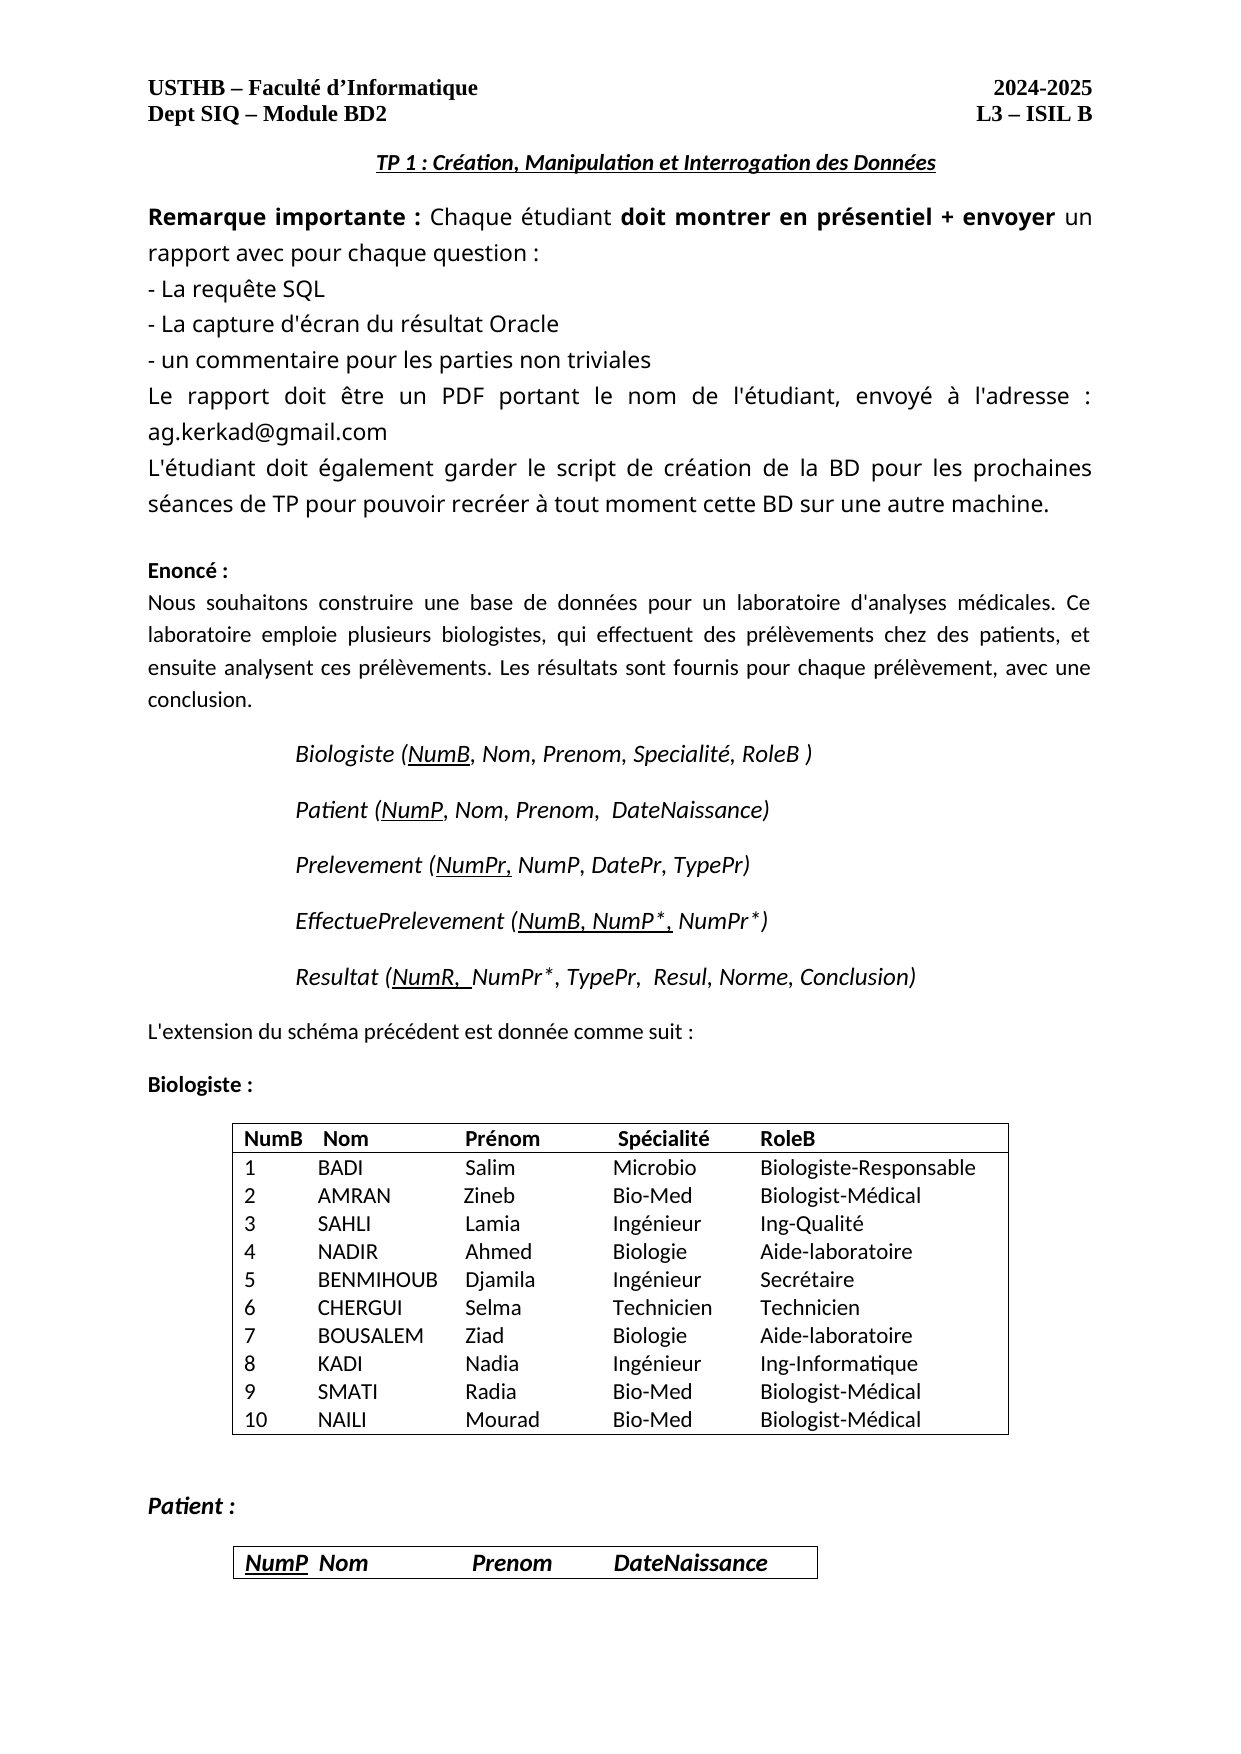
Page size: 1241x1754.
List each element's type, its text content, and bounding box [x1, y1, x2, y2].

text Biologiste : [148, 1070, 1093, 1098]
text Le rapport doit être un PDF portant le nom de l'étudiant, envoyé à l'adresse : ag.kerkad@gmail.com [148, 380, 1093, 447]
text - un commentaire pour les parties non triviales [148, 344, 1093, 376]
text Biologiste (NumB, Nom, Prenom, Specialité, RoleB ) [295, 738, 1093, 768]
text Patient : [148, 1490, 1093, 1521]
table_cell 1 BADI Salim Microbio Biologiste-Responsable 2 AMRAN Zineb Bio-Med Biologist-Médical 3 SAHLI Lamia Ingénieur Ing-Qualité 4 NADIR Ahmed Biologie Aide-laboratoire 5 BENMIHOUB Djamila Ingénieur Secrétaire 6 CHERGUI Selma Technicien Technicien 7 BOUSALEM Ziad Biologie Aide-laboratoire 8 KADI Nadia Ingénieur Ing-Informatique 9 SMATI Radia Bio-Med Biologist-Médical 10 NAILI Mourad Bio-Med Biologist-Médical [233, 1153, 1008, 1433]
text Enoncé : [148, 556, 1093, 584]
text L'extension du schéma précédent est donnée comme suit : [148, 1017, 1093, 1045]
text EffectuePrelevement (NumB, NumP*, NumPr*) [295, 906, 1093, 936]
text Resultat (NumR, NumPr*, TypePr, Resul, Norme, Conclusion) [295, 961, 1093, 992]
text TP 1 : Création, Manipulation et Interrogation des Données [221, 148, 1093, 176]
text - La requête SQL [148, 272, 1093, 304]
text Patient (NumP, Nom, Prenom, DateNaissance) [295, 794, 1093, 824]
table_header NumB Nom Prénom Spécialité RoleB [233, 1124, 1008, 1152]
table_header NumP Nom Prenom DateNaissance [234, 1547, 817, 1578]
text Prelevement (NumPr, NumP, DatePr, TypePr) [295, 850, 1093, 880]
text Nous souhaitons construire une base de données pour un laboratoire d'analyses médicales. Ce laboratoire emploie plusieurs biologistes, qui effectuent des prélèvements chez des patients, et ensuite analysent ces prélèvements. Les résultats sont fournis pour chaque prélèvement, avec une conclusion. [148, 588, 1093, 713]
text - La capture d'écran du résultat Oracle [148, 308, 1093, 340]
text L'étudiant doit également garder le script de création de la BD pour les prochaines séances de TP pour pouvoir recréer à tout moment cette BD sur une autre machine. [148, 452, 1093, 519]
text Remarque importante : Chaque étudiant doit montrer en présentiel + envoyer un rapport avec pour chaque question : [148, 201, 1093, 268]
